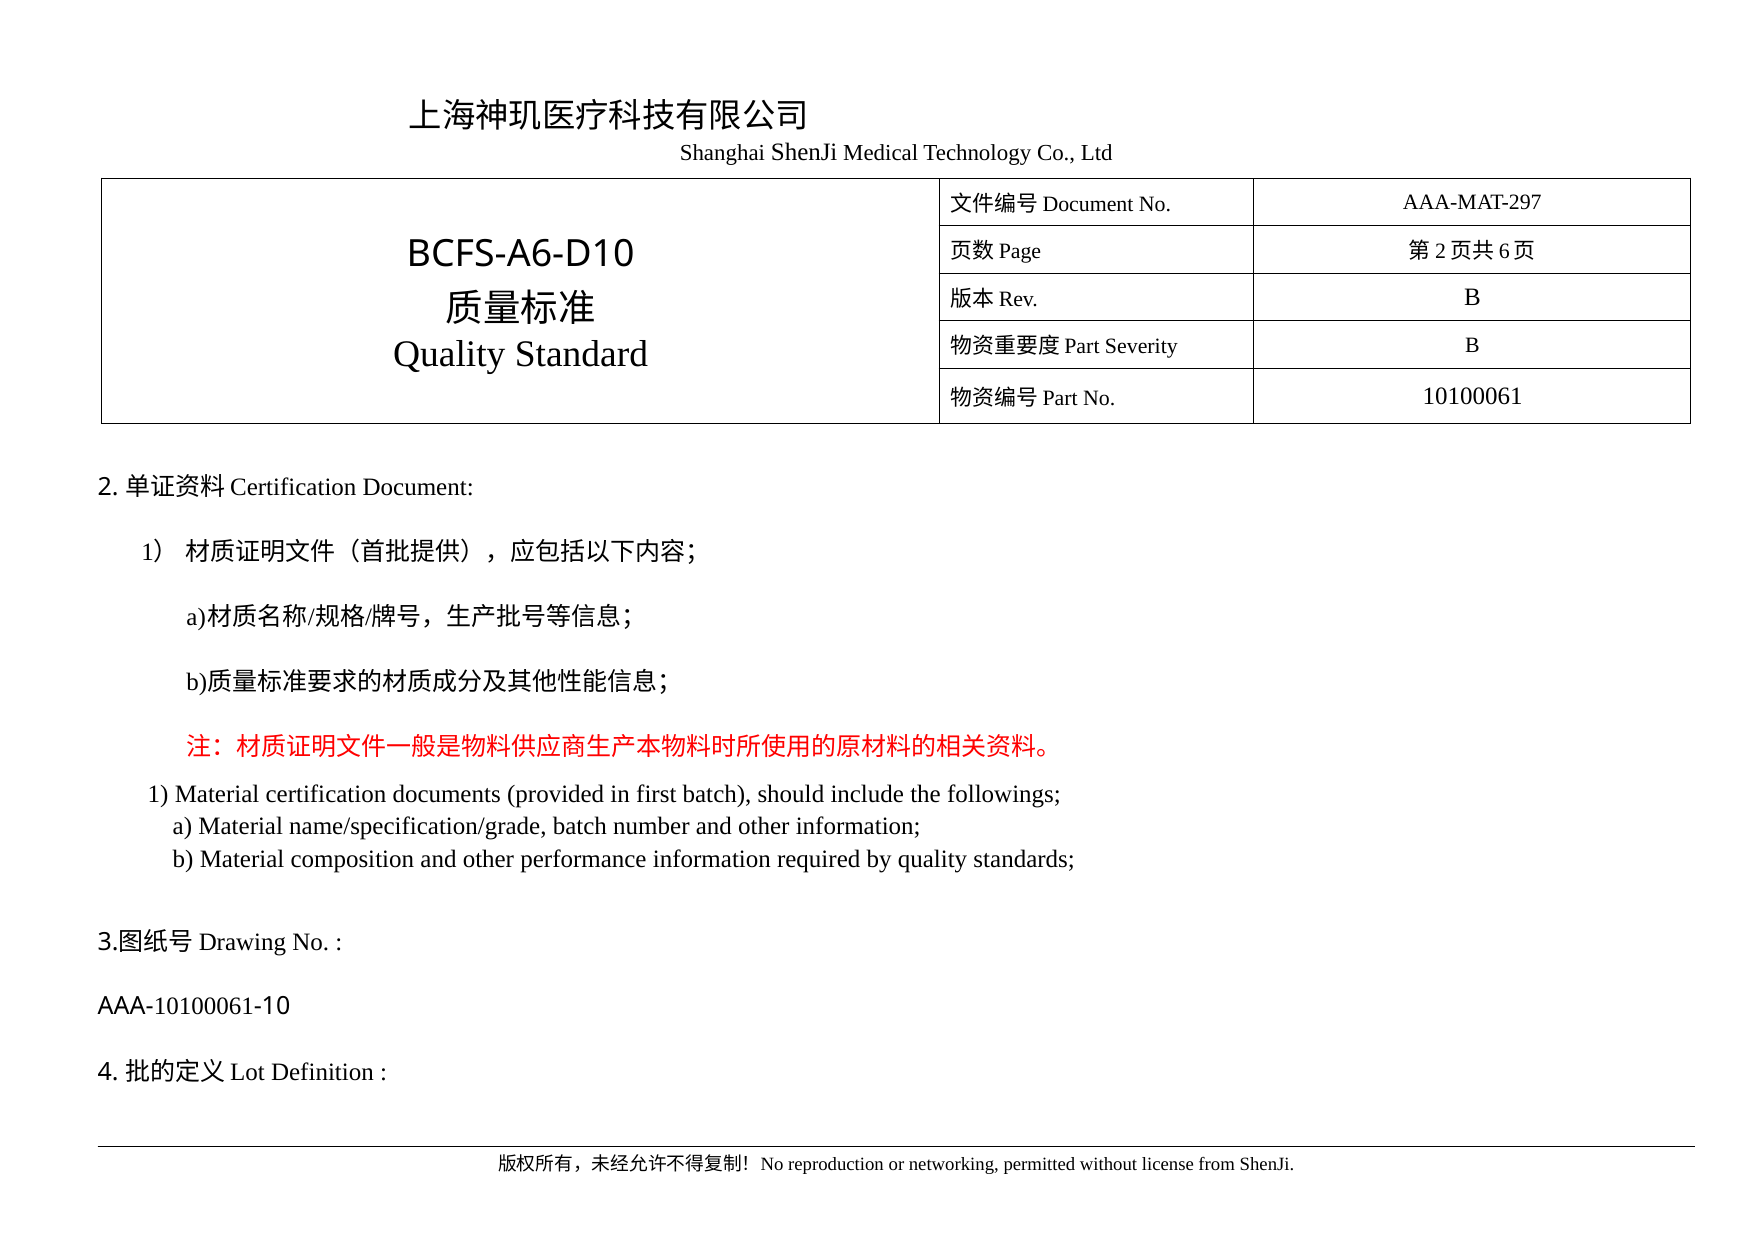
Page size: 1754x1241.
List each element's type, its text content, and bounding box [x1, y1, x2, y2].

text 1) Material certification documents (provided in first batch), should include the followings; [97, 777, 1695, 809]
text 4. 批的定义Lot Definition : [97, 1037, 1711, 1102]
text 2. 单证资料Certification Document: [97, 452, 1693, 517]
list 材质名称/规格/牌号，生产批号等信息； [186, 582, 1695, 647]
text a) Material name/specification/grade, batch number and other information; [97, 809, 1695, 842]
text 3.图纸号Drawing No. : [97, 907, 1695, 972]
text AAA-10100061-10 [97, 972, 1711, 1037]
text 注：材质证明文件一般是物料供应商生产本物料时所使用的原材料的相关资料。 [186, 712, 1695, 777]
list 材质证明文件（首批提供），应包括以下内容； [141, 517, 1695, 582]
text b) Material composition and other performance information required by quality standards; [97, 842, 1695, 874]
list 质量标准要求的材质成分及其他性能信息； [186, 647, 1695, 712]
